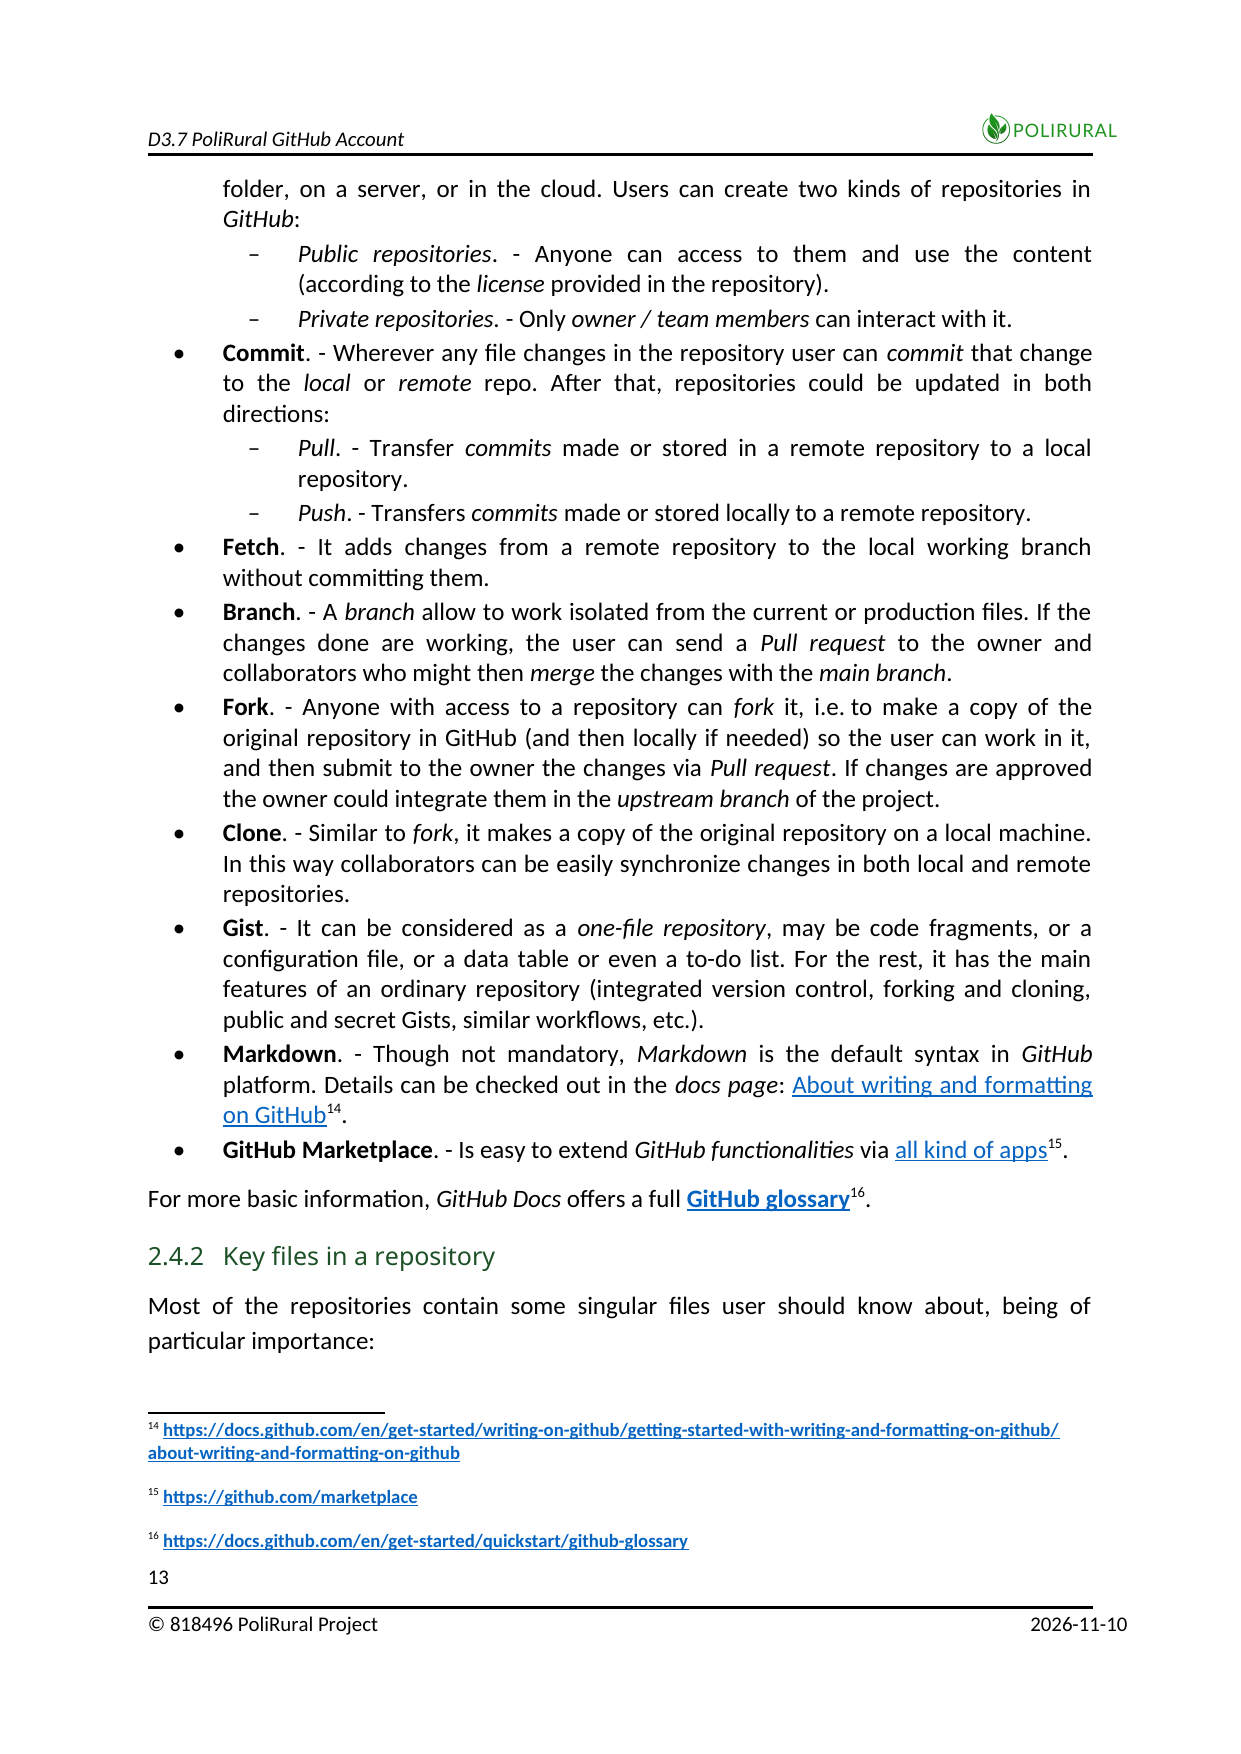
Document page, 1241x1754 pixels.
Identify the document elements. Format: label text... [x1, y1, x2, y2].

text Most of the repositories contain some singular files user should know about, being of particular importance: [148, 1290, 1093, 1356]
list Push. - Transfers commits made or stored locally to a remote repository. [248, 497, 1093, 528]
subtitle Key files in a repository [148, 1238, 1093, 1273]
list Pull. - Transfer commits made or stored in a remote repository to a local repository. [248, 432, 1093, 493]
list Clone. - Similar to fork, it makes a copy of the original repository on a local machine. In this way collaborators can be easily synchronize changes in both local and remote repositories. [173, 817, 1093, 909]
list Markdown. - Though not mandatory, Markdown is the default syntax in GitHub platform. Details can be checked out in the docs page: About writing and formatting on GitHub. [173, 1038, 1093, 1130]
list Gist. - It can be considered as a one-file repository, may be code fragments, or a configuration file, or a data table or even a to-do list. For the rest, it has the main features of an ordinary repository (integrated version control, forking and cloning, public and secret Gists, similar workflows, etc.). [173, 913, 1093, 1035]
list Commit. - Wherever any file changes in the repository user can commit that change to the local or remote repo. After that, repositories could be updated in both directions: [173, 337, 1093, 428]
list Fetch. - It adds changes from a remote repository to the local working branch without committing them. [173, 531, 1093, 592]
list GitHub Marketplace. - Is easy to extend GitHub functionalities via all kind of apps. [173, 1134, 1093, 1164]
list Fork. - Anyone with access to a repository can fork it, i.e. to make a copy of the original repository in GitHub (and then locally if needed) so the user can work in it, and then submit to the owner the changes via Pull request. If changes are approved the owner could integrate them in the upstream branch of the project. [173, 691, 1093, 813]
list Private repositories. - Only owner / team members can interact with it. [248, 303, 1093, 333]
picture [971, 112, 1128, 146]
list Branch. - A branch allow to work isolated from the current or production files. If the changes done are working, the user can send a Pull request to the owner and collaborators who might then merge the changes with the main branch. [173, 596, 1093, 688]
text For more basic information, GitHub Docs offers a full GitHub glossary. [148, 1183, 1093, 1213]
list Public repositories. - Anyone can access to them and use the content (according to the license provided in the repository). [248, 238, 1093, 299]
